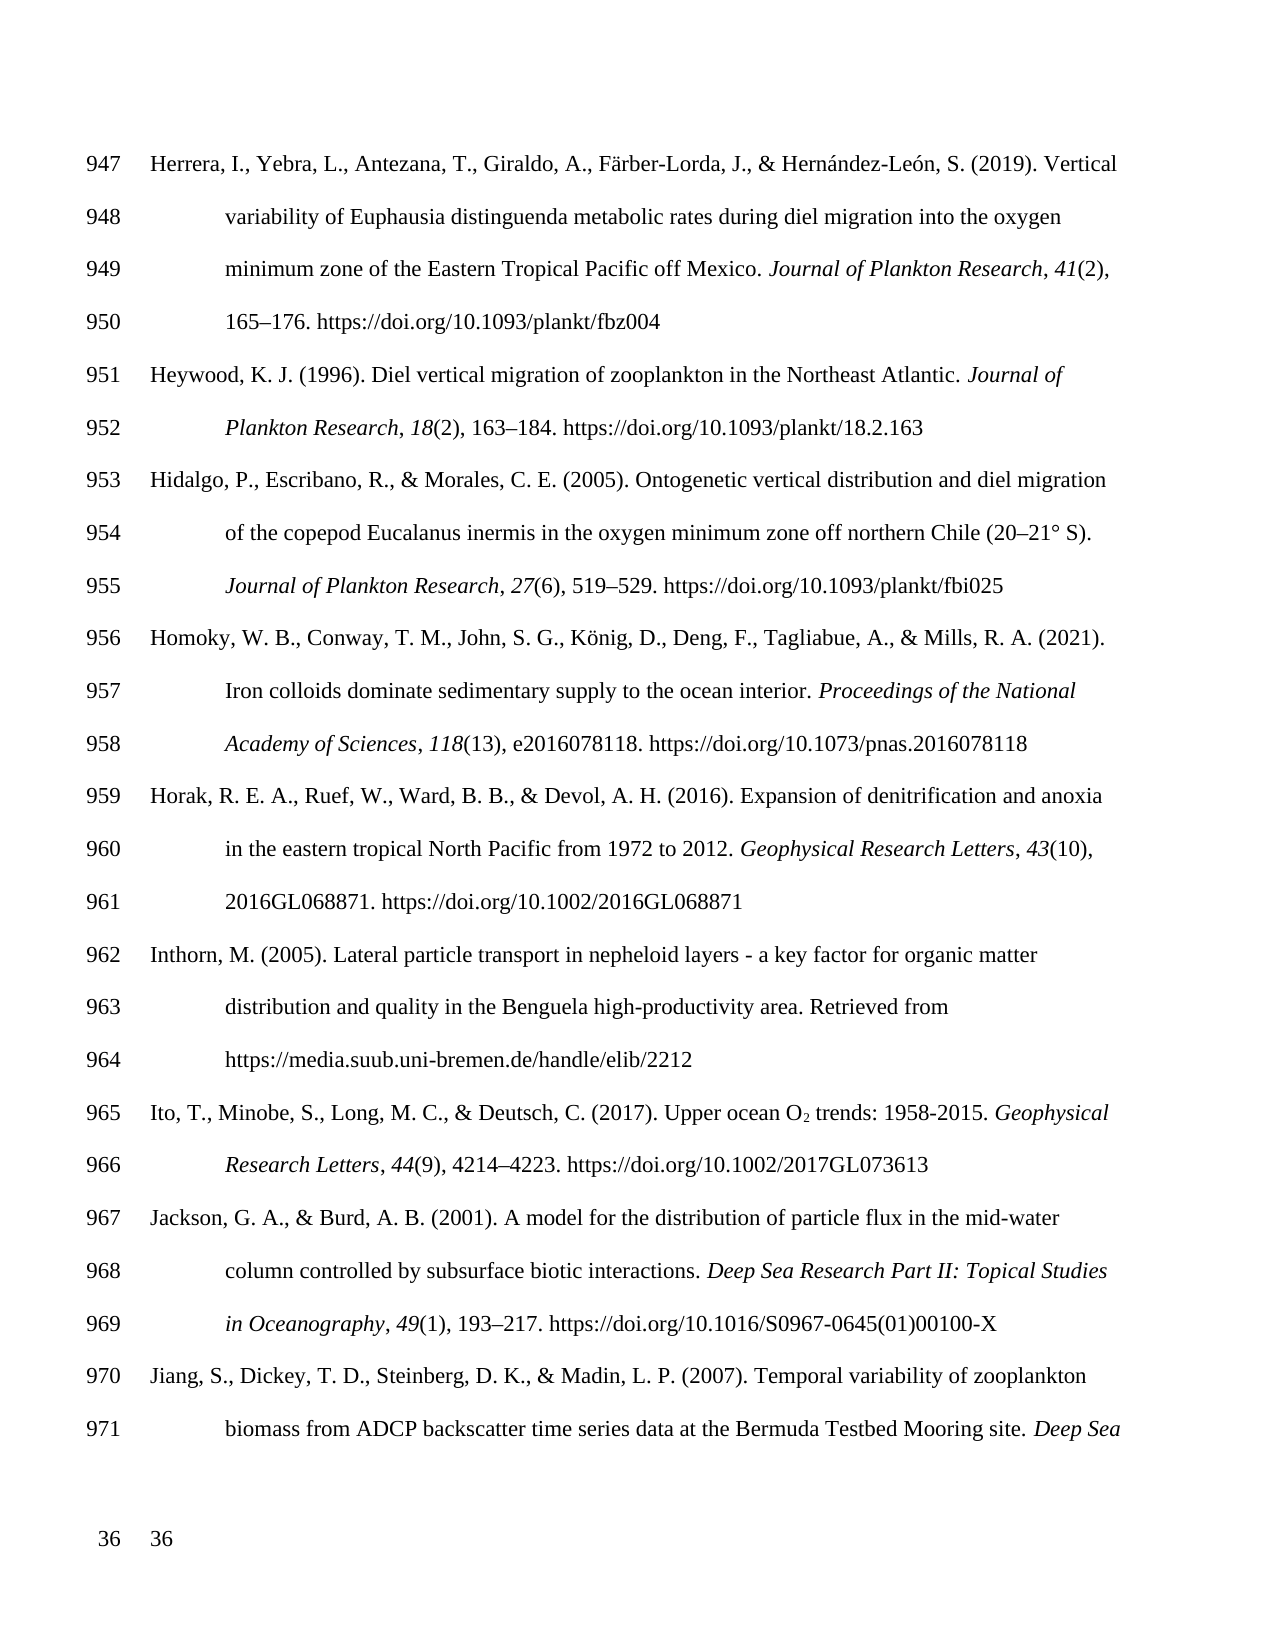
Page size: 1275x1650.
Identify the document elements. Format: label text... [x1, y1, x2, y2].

text Jackson, G. A., & Burd, A. B. (2001). A model for the distribution of particle flux in the mid-water column controlled by subsurface biotic interactions. Deep Sea Research Part II: Topical Studies in Oceanography, 49(1), 193–217. https://doi.org/10.1016/S0967-0645(01)00100-X [150, 1204, 1125, 1336]
text Heywood, K. J. (1996). Diel vertical migration of zooplankton in the Northeast Atlantic. Journal of Plankton Research, 18(2), 163–184. https://doi.org/10.1093/plankt/18.2.163 [150, 361, 1125, 440]
text Hidalgo, P., Escribano, R., & Morales, C. E. (2005). Ontogenetic vertical distribution and diel migration of the copepod Eucalanus inermis in the oxygen minimum zone off northern Chile (20–21° S). Journal of Plankton Research, 27(6), 519–529. https://doi.org/10.1093/plankt/fbi025 [150, 466, 1125, 598]
text Inthorn, M. (2005). Lateral particle transport in nepheloid layers - a key factor for organic matter distribution and quality in the Benguela high-productivity area. Retrieved from https://media.suub.uni-bremen.de/handle/elib/2212 [150, 941, 1125, 1072]
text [150, 1362, 1125, 1441]
text Ito, T., Minobe, S., Long, M. C., & Deutsch, C. (2017). Upper ocean O2 trends: 1958-2015. Geophysical Research Letters, 44(9), 4214–4223. https://doi.org/10.1002/2017GL073613 [150, 1099, 1125, 1178]
text Horak, R. E. A., Ruef, W., Ward, B. B., & Devol, A. H. (2016). Expansion of denitrification and anoxia in the eastern tropical North Pacific from 1972 to 2012. Geophysical Research Letters, 43(10), 2016GL068871. https://doi.org/10.1002/2016GL068871 [150, 782, 1125, 914]
text Homoky, W. B., Conway, T. M., John, S. G., König, D., Deng, F., Tagliabue, A., & Mills, R. A. (2021). Iron colloids dominate sedimentary supply to the ocean interior. Proceedings of the National Academy of Sciences, 118(13), e2016078118. https://doi.org/10.1073/pnas.2016078118 [150, 624, 1125, 756]
text Herrera, I., Yebra, L., Antezana, T., Giraldo, A., Färber-Lorda, J., & Hernández-León, S. (2019). Vertical variability of Euphausia distinguenda metabolic rates during diel migration into the oxygen minimum zone of the Eastern Tropical Pacific off Mexico. Journal of Plankton Research, 41(2), 165–176. https://doi.org/10.1093/plankt/fbz004 [150, 150, 1125, 334]
